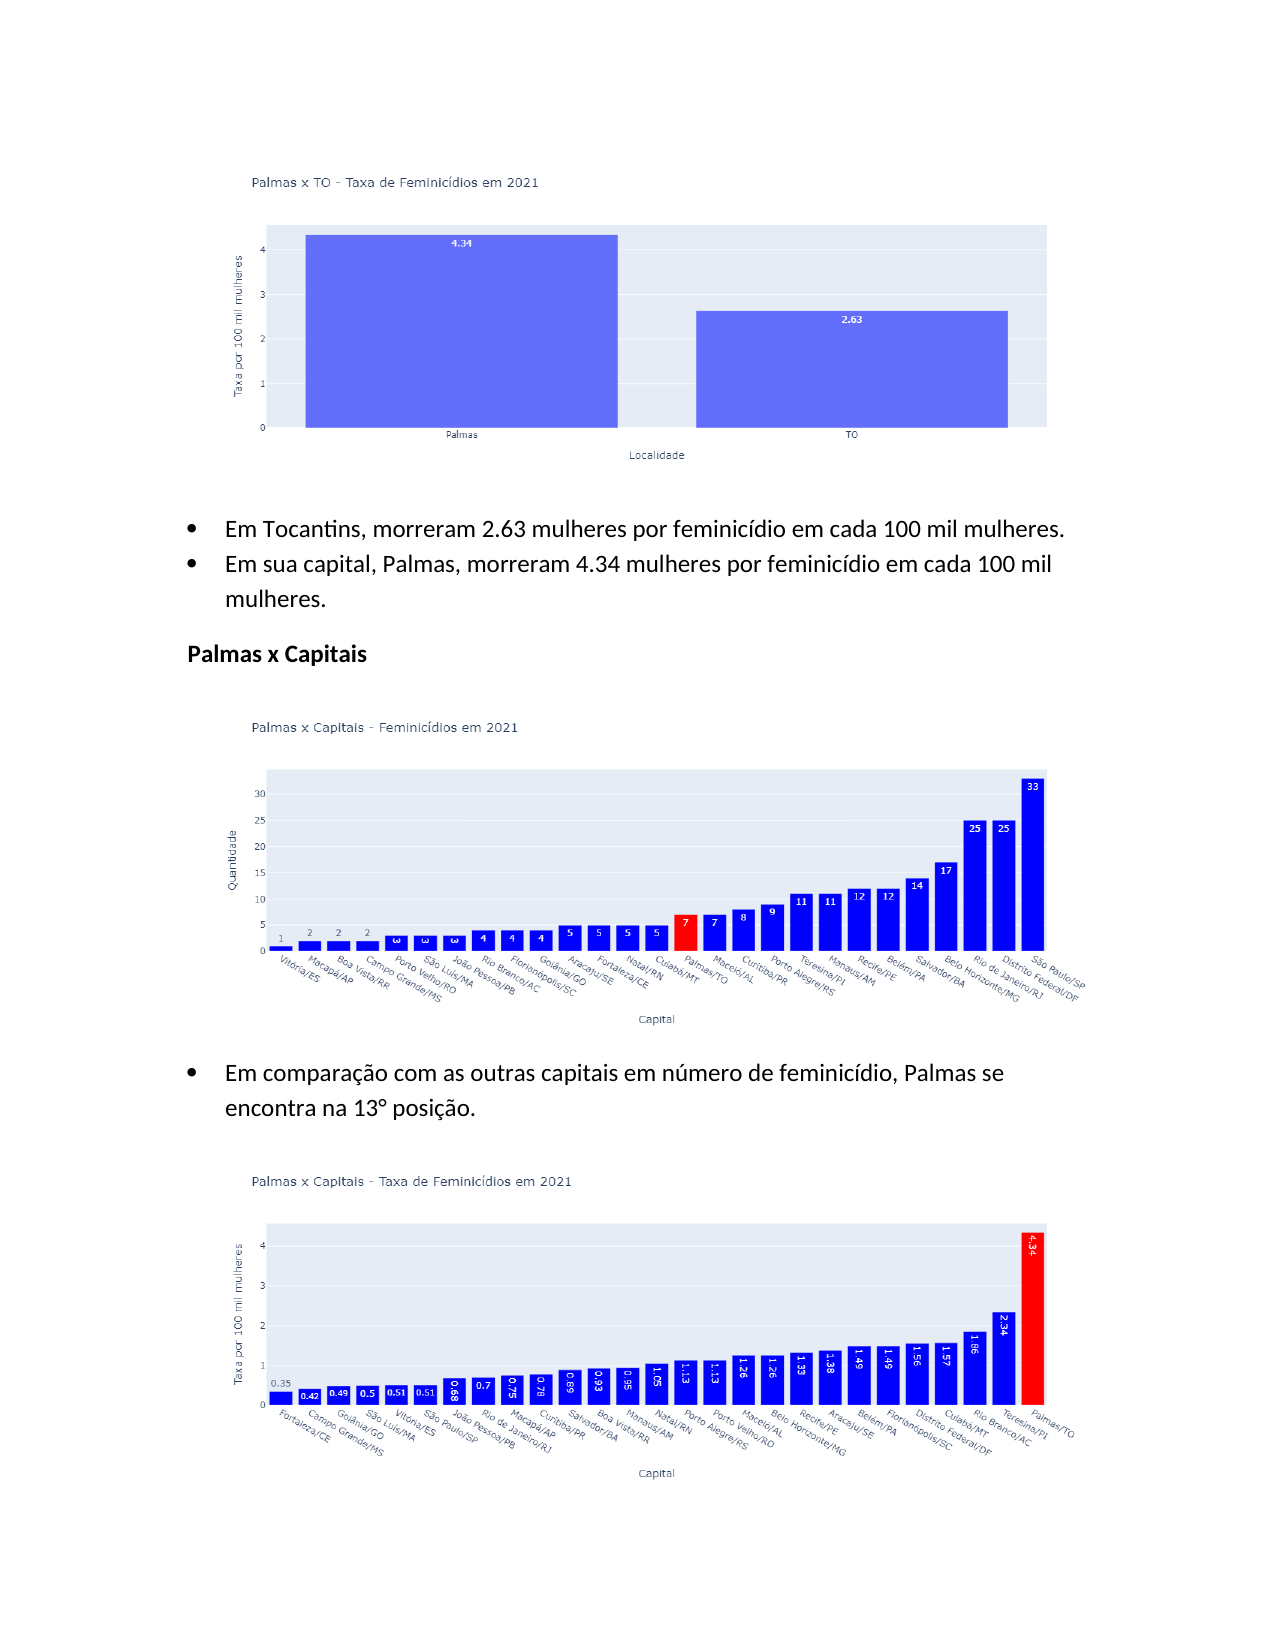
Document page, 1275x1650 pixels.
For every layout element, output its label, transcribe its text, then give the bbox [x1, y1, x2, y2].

text Palmas x Capitais [187, 639, 1087, 669]
list Em sua capital, Palmas, morreram 4.34 mulheres por feminicídio em cada 100 mil mulheres. [187, 548, 1087, 613]
list Em comparação com as outras capitais em número de feminicídio, Palmas se encontra na 13° posição. [187, 1057, 1087, 1123]
picture [206, 1148, 1107, 1486]
picture [206, 694, 1107, 1032]
picture [206, 150, 1107, 488]
list Em Tocantins, morreram 2.63 mulheres por feminicídio em cada 100 mil mulheres. [187, 513, 1087, 543]
